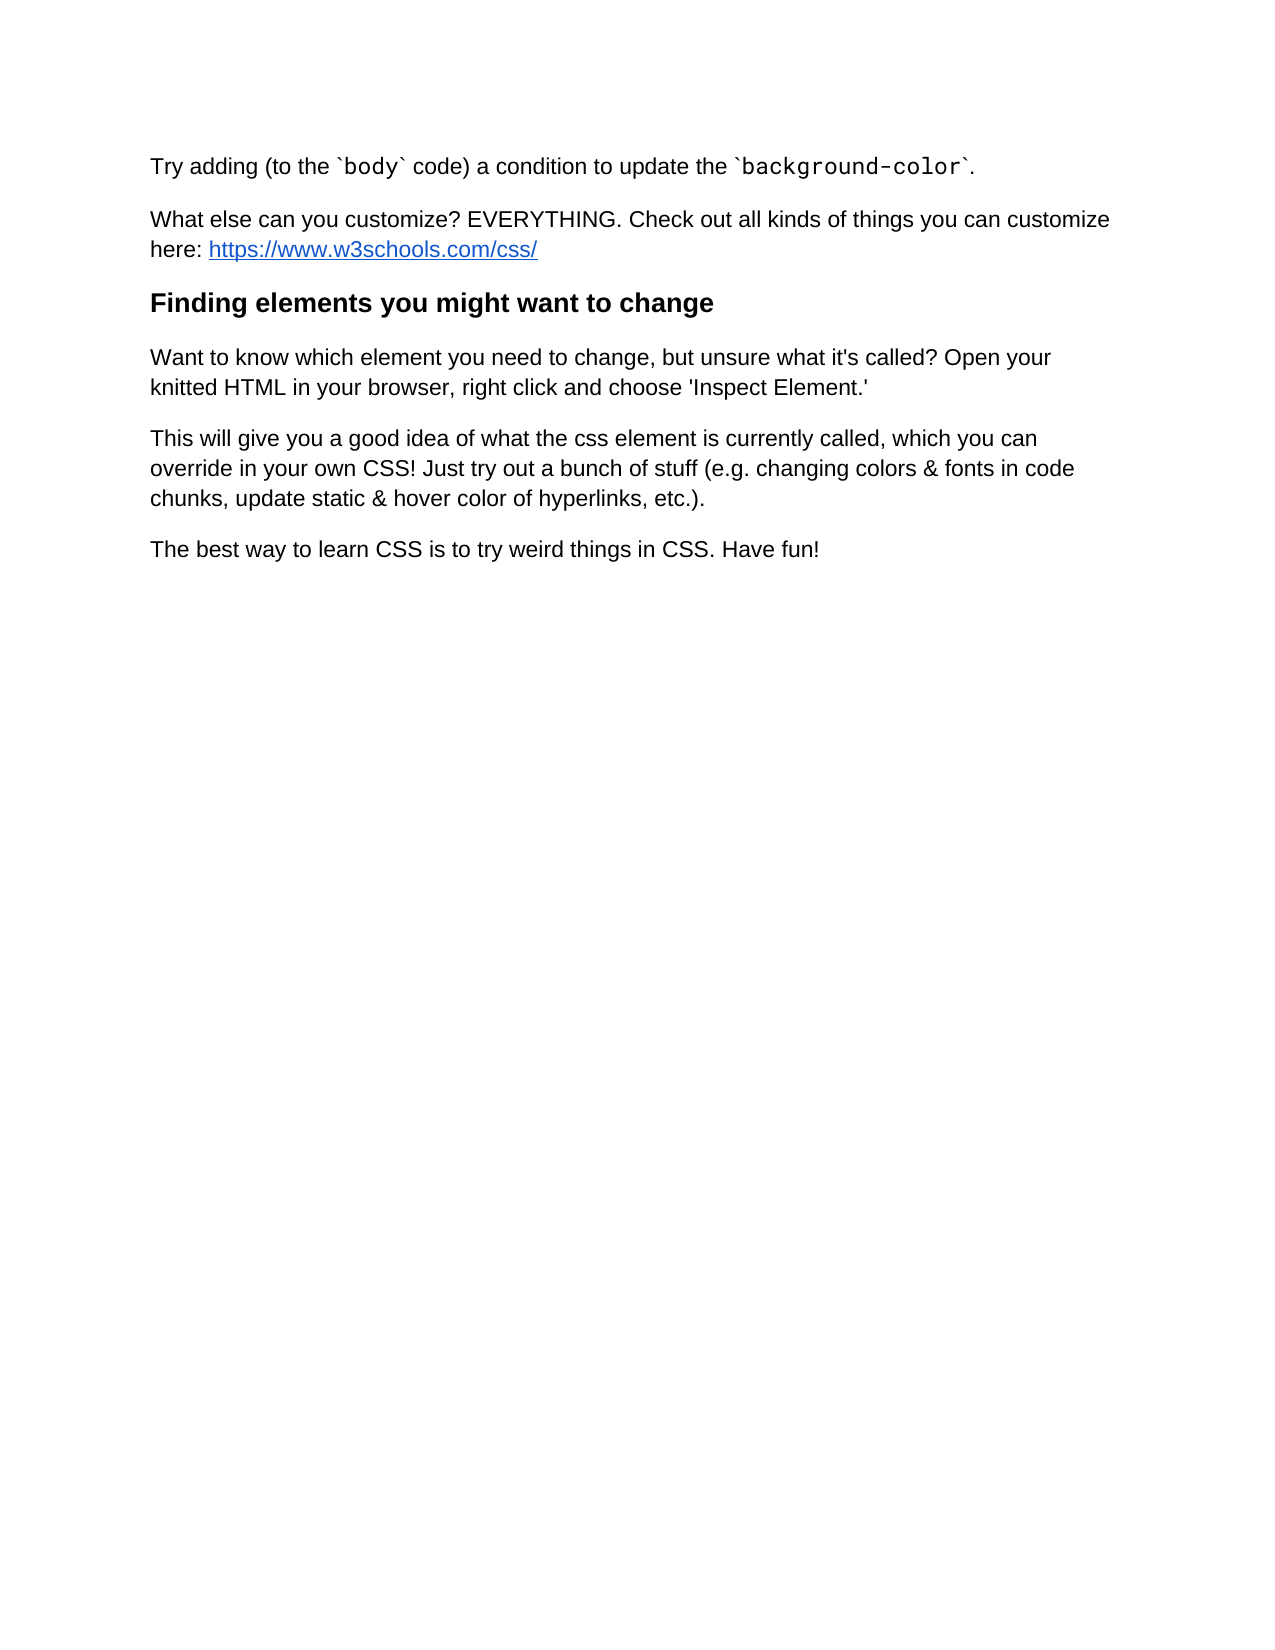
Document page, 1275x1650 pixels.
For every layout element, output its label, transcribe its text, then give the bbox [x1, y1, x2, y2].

subtitle Finding elements you might want to change [150, 287, 1125, 318]
text This will give you a good idea of what the css element is currently called, which you can override in your own CSS! Just try out a bunch of stuff (e.g. changing colors & fonts in code chunks, update static & hover color of hyperlinks, etc.). [150, 425, 1125, 512]
text Try adding (to the `body` code) a condition to update the `background-color`. [150, 150, 1125, 180]
text The best way to learn CSS is to try weird things in CSS. Have fun! [150, 536, 1125, 563]
text Want to know which element you need to change, but unsure what it's called? Open your knitted HTML in your browser, right click and choose 'Inspect Element.' [150, 343, 1125, 400]
text What else can you customize? EVERYTHING. Check out all kinds of things you can customize here: https://www.w3schools.com/css/ [150, 206, 1125, 262]
